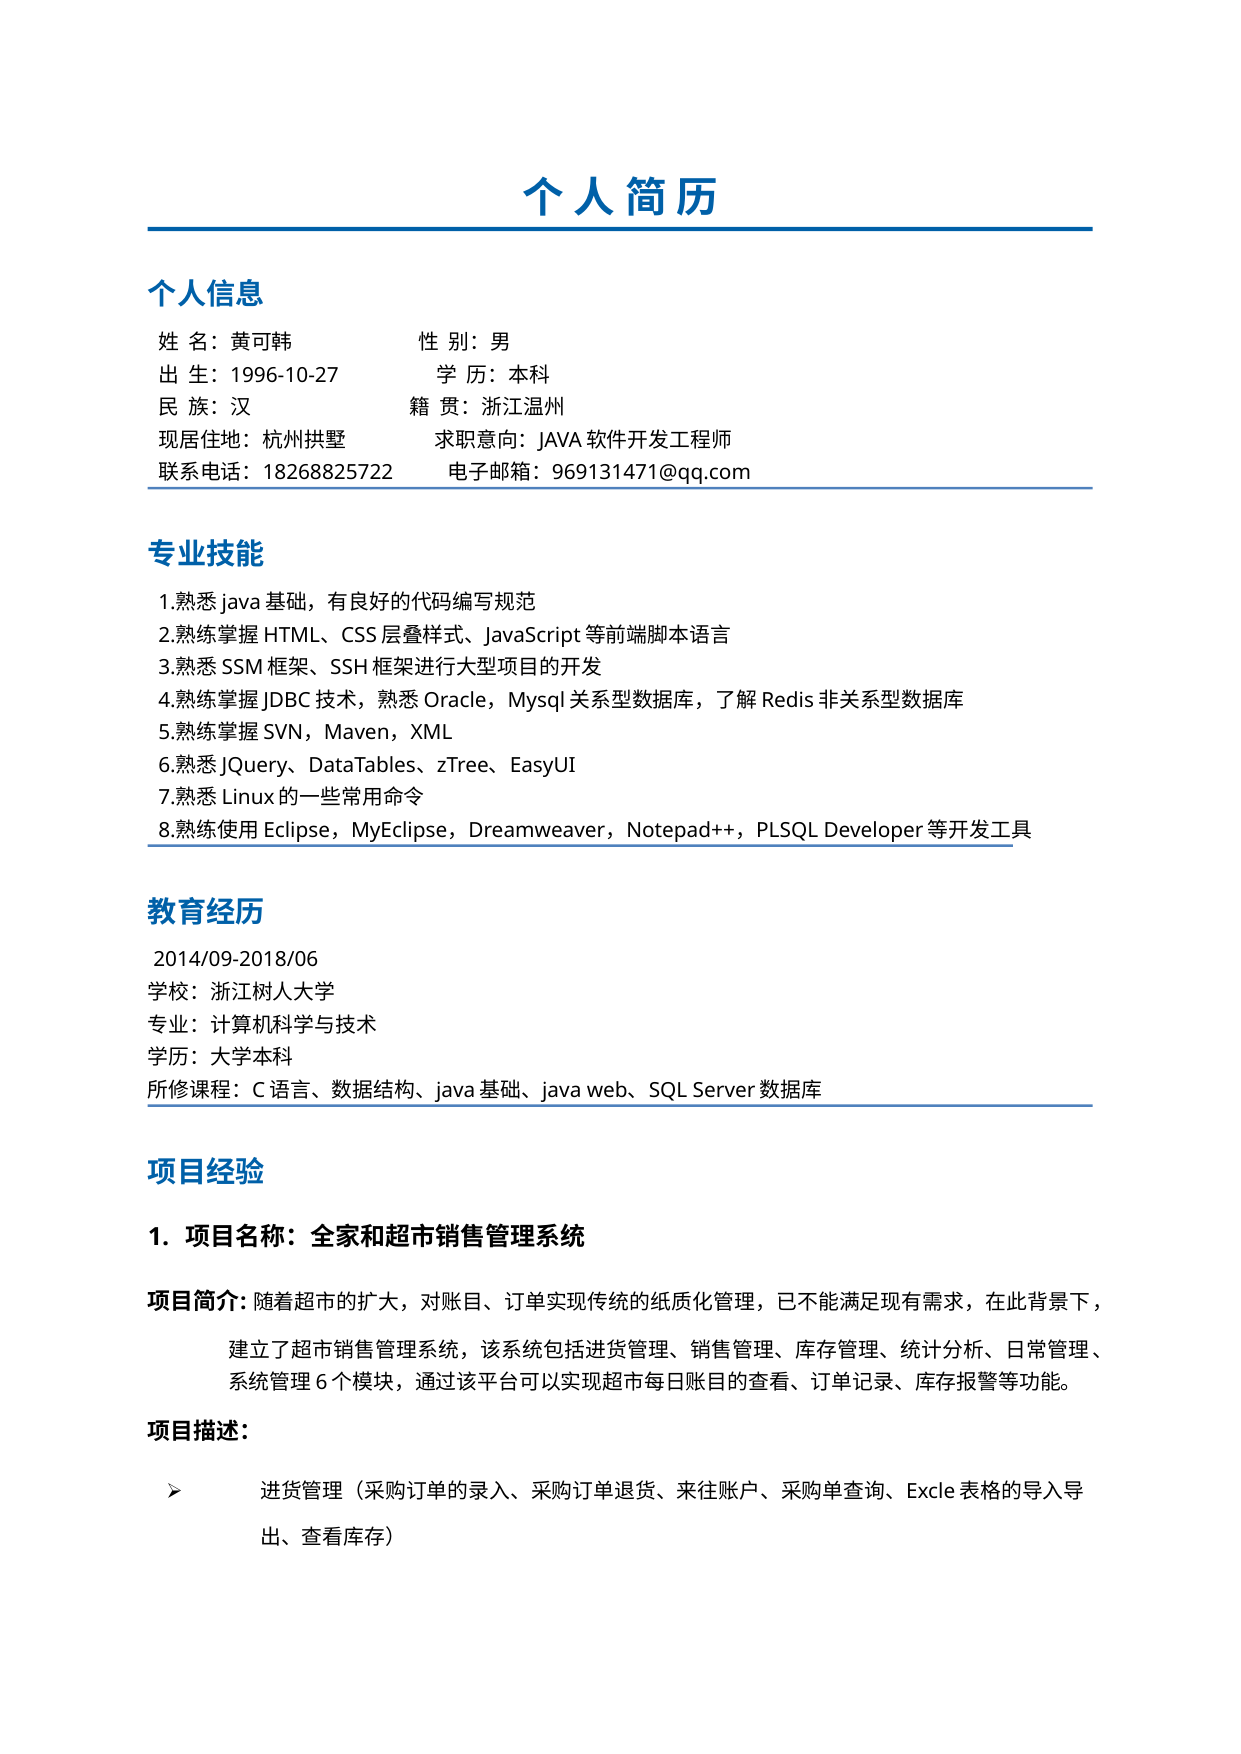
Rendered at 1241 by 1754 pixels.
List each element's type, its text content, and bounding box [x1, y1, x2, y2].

text 教育经历 [148, 877, 1092, 942]
text 学校：浙江树人大学 [148, 974, 1092, 1007]
text 现居住地：杭州拱墅 求职意向：JAVA软件开发工程师 [148, 422, 1092, 454]
list 熟练掌握HTML、CSS层叠样式、JavaScript等前端脚本语言 [148, 617, 1092, 649]
list 熟练使用Eclipse，MyEclipse，Dreamweaver，Notepad++，PLSQL Developer等开发工具 [148, 812, 1092, 844]
list 熟练掌握SVN，Maven，XML [148, 714, 1092, 747]
text 项目经验 [148, 1137, 1092, 1202]
text 项目描述： [148, 1397, 1092, 1462]
text 个人信息 [148, 259, 1092, 324]
text 出 生：1996-10-27 学 历：本科 [148, 357, 1092, 389]
list 熟悉java基础，有良好的代码编写规范 [148, 584, 1092, 617]
text 个 人 简 历 [148, 162, 1092, 226]
text 民 族：汉 籍 贯：浙江温州 [148, 389, 1092, 422]
text 学历：大学本科 [148, 1039, 1092, 1072]
list 熟练掌握JDBC技术，熟悉Oracle，Mysql关系型数据库，了解Redis非关系型数据库 [148, 682, 1092, 714]
text 姓 名：黄可韩 性 别：男 [148, 324, 1092, 357]
text 专业：计算机科学与技术 [148, 1007, 1092, 1039]
list 熟悉JQuery、DataTables、zTree、EasyUI [148, 747, 1092, 779]
text 联系电话：18268825722 电子邮箱：969131471@qq.com [148, 454, 1092, 486]
list 项目名称：全家和超市销售管理系统 [148, 1202, 1092, 1267]
list 熟悉Linux的一些常用命令 [148, 779, 1092, 812]
list 进货管理（采购订单的录入、采购订单退货、来往账户、采购单查询、Excle表格的导入导出、查看库存） [166, 1462, 1092, 1554]
text 所修课程：C语言、数据结构、java基础、java web、SQL Server数据库 [148, 1072, 1092, 1104]
text 项目简介: 随着超市的扩大，对账目、订单实现传统的纸质化管理，已不能满足现有需求，在此背景下，建立了超市销售管理系统，该系统包括进货管理、销售管理、库存管理、统计分析、日常管理、系统管理6个模块，通过该平台可以实现超市每日账目的查看、订单记录、库存报警等功能。 [148, 1267, 1092, 1397]
text 专业技能 [148, 519, 1092, 584]
list 熟悉SSM框架、SSH框架进行大型项目的开发 [148, 649, 1092, 682]
text 2014/09-2018/06 [148, 942, 1092, 974]
